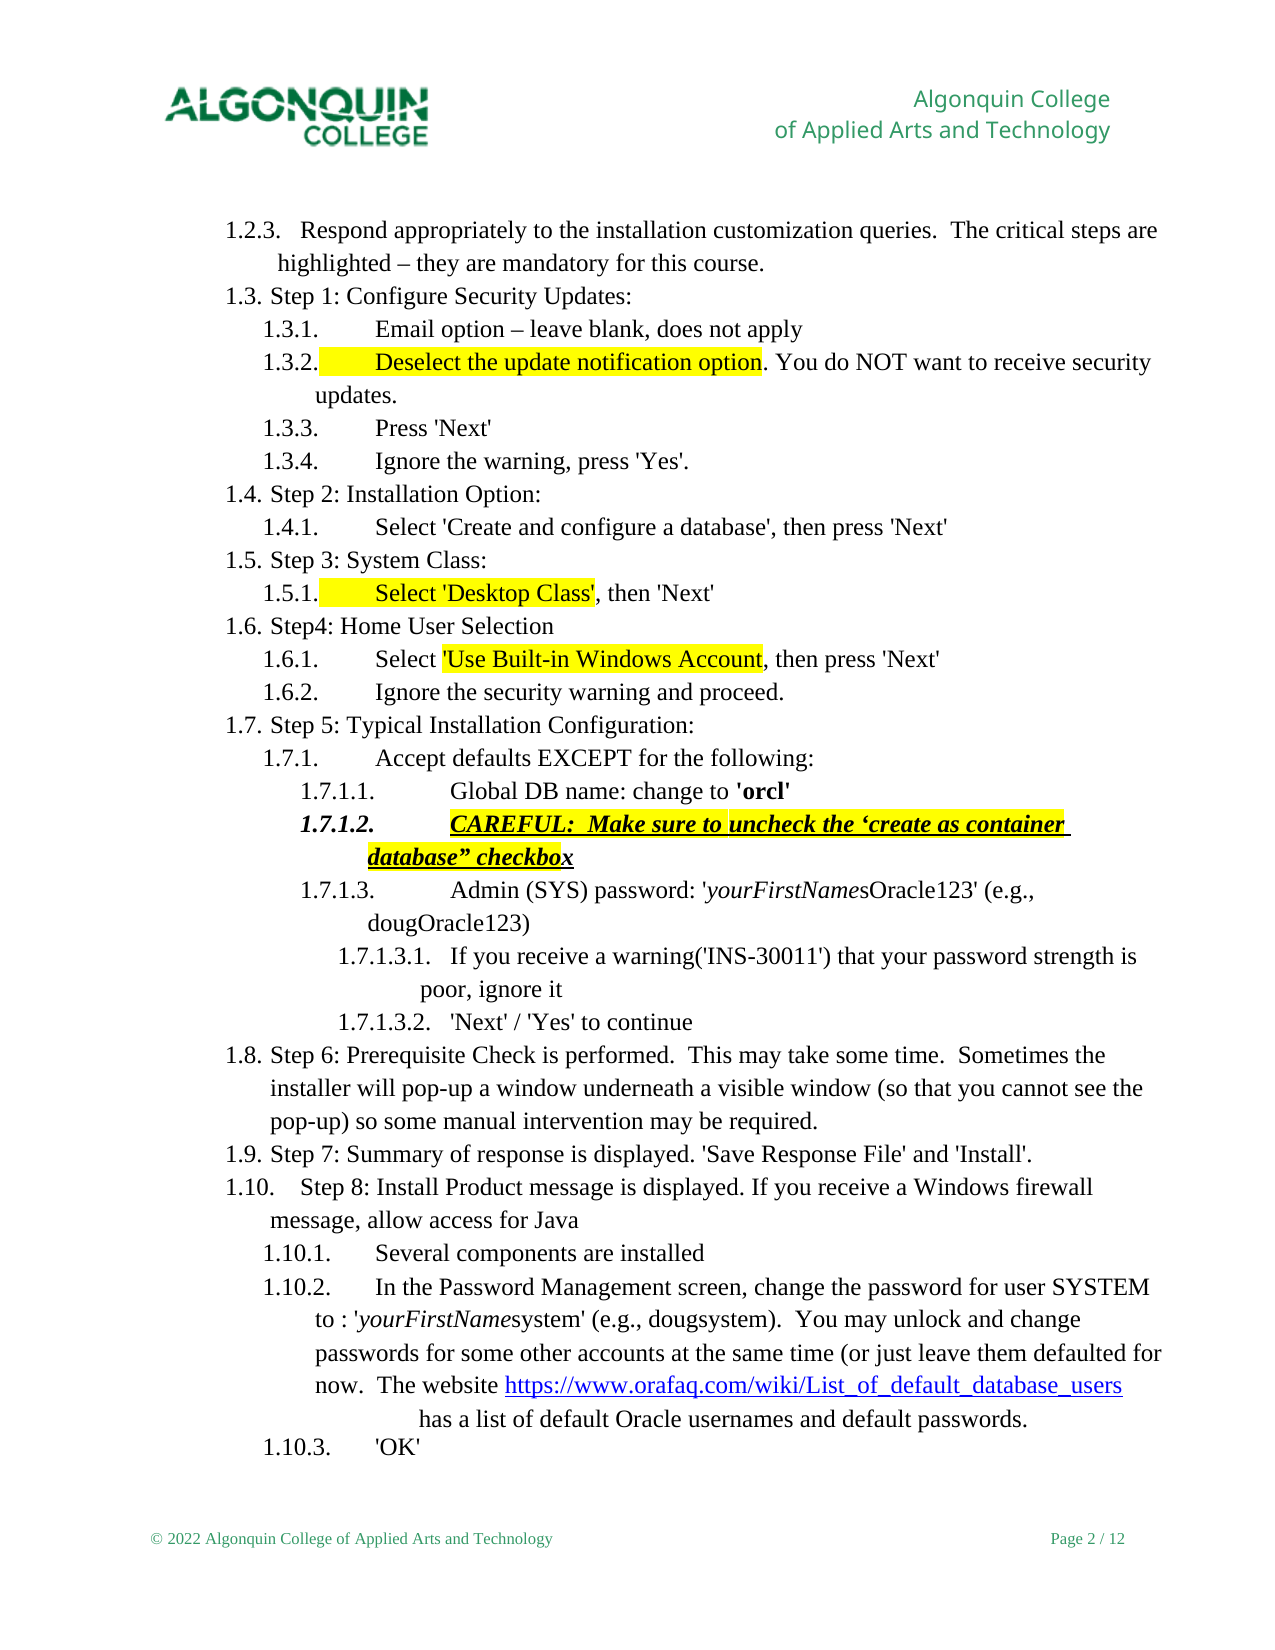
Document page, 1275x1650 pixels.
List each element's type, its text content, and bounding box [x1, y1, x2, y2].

list Select 'Use Built-in Windows Account, then press 'Next' [763, 644, 1167, 673]
list Step 6: Prerequisite Check is performed. This may take some time. Sometimes the installer will pop-up a window underneath a visible window (so that you cannot see the pop-up) so some manual intervention may be required. [225, 1040, 1167, 1135]
list Respond appropriately to the installation customization queries. The critical steps are highlighted – they are mandatory for this course. [225, 215, 1167, 277]
list 'Next' / 'Yes' to continue [337, 1007, 1167, 1036]
list has a list of default Oracle usernames and default passwords. [419, 1404, 1167, 1432]
list Ignore the warning, press 'Yes'. [262, 446, 1167, 475]
list Step 8: Install Product message is displayed. If you receive a Windows firewall message, allow access for Java [225, 1172, 1167, 1234]
list Select 'Create and configure a database', then press 'Next' [262, 512, 1167, 541]
list In the Password Management screen, change the password for user SYSTEM to : 'yourFirstNamesystem' (e.g., dougsystem). You may unlock and change passwords for some other accounts at the same time (or just leave them defaulted for now. The website https://www.orafaq.com/wiki/List_of_default_database_users [262, 1272, 1167, 1399]
list Select 'Desktop Class', then 'Next' [595, 578, 1167, 607]
list Step 1: Configure Security Updates: [225, 281, 1167, 310]
list Step 7: Summary of response is displayed. 'Save Response File' and 'Install'. [225, 1139, 1167, 1168]
list Step4: Home User Selection [225, 611, 1167, 640]
list Admin (SYS) password: 'yourFirstNamesOracle123' (e.g., dougOracle123) [300, 875, 1167, 937]
list Select 'Use Built-in Windows Account, then press 'Next' [262, 644, 442, 673]
list Step 2: Installation Option: [225, 479, 1167, 508]
list Accept defaults EXCEPT for the following: [262, 743, 1167, 772]
list Global DB name: change to 'orcl' [300, 776, 1167, 805]
picture [150, 73, 443, 161]
list Several components are installed [262, 1238, 1167, 1267]
list Email option – leave blank, does not apply [262, 314, 1167, 343]
list CAREFUL: Make sure to uncheck the ‘create as container database” checkbox [300, 809, 1167, 871]
list Ignore the security warning and proceed. [262, 677, 1167, 706]
list Press 'Next' [262, 413, 1167, 442]
list Deselect the update notification option. You do NOT want to receive security updates. [262, 347, 1167, 409]
list 'OK' [262, 1432, 1167, 1461]
list Step 5: Typical Installation Configuration: [225, 710, 1167, 739]
list If you receive a warning('INS-30011') that your password strength is poor, ignore it [337, 941, 1167, 1003]
list Step 3: System Class: [225, 545, 1167, 574]
